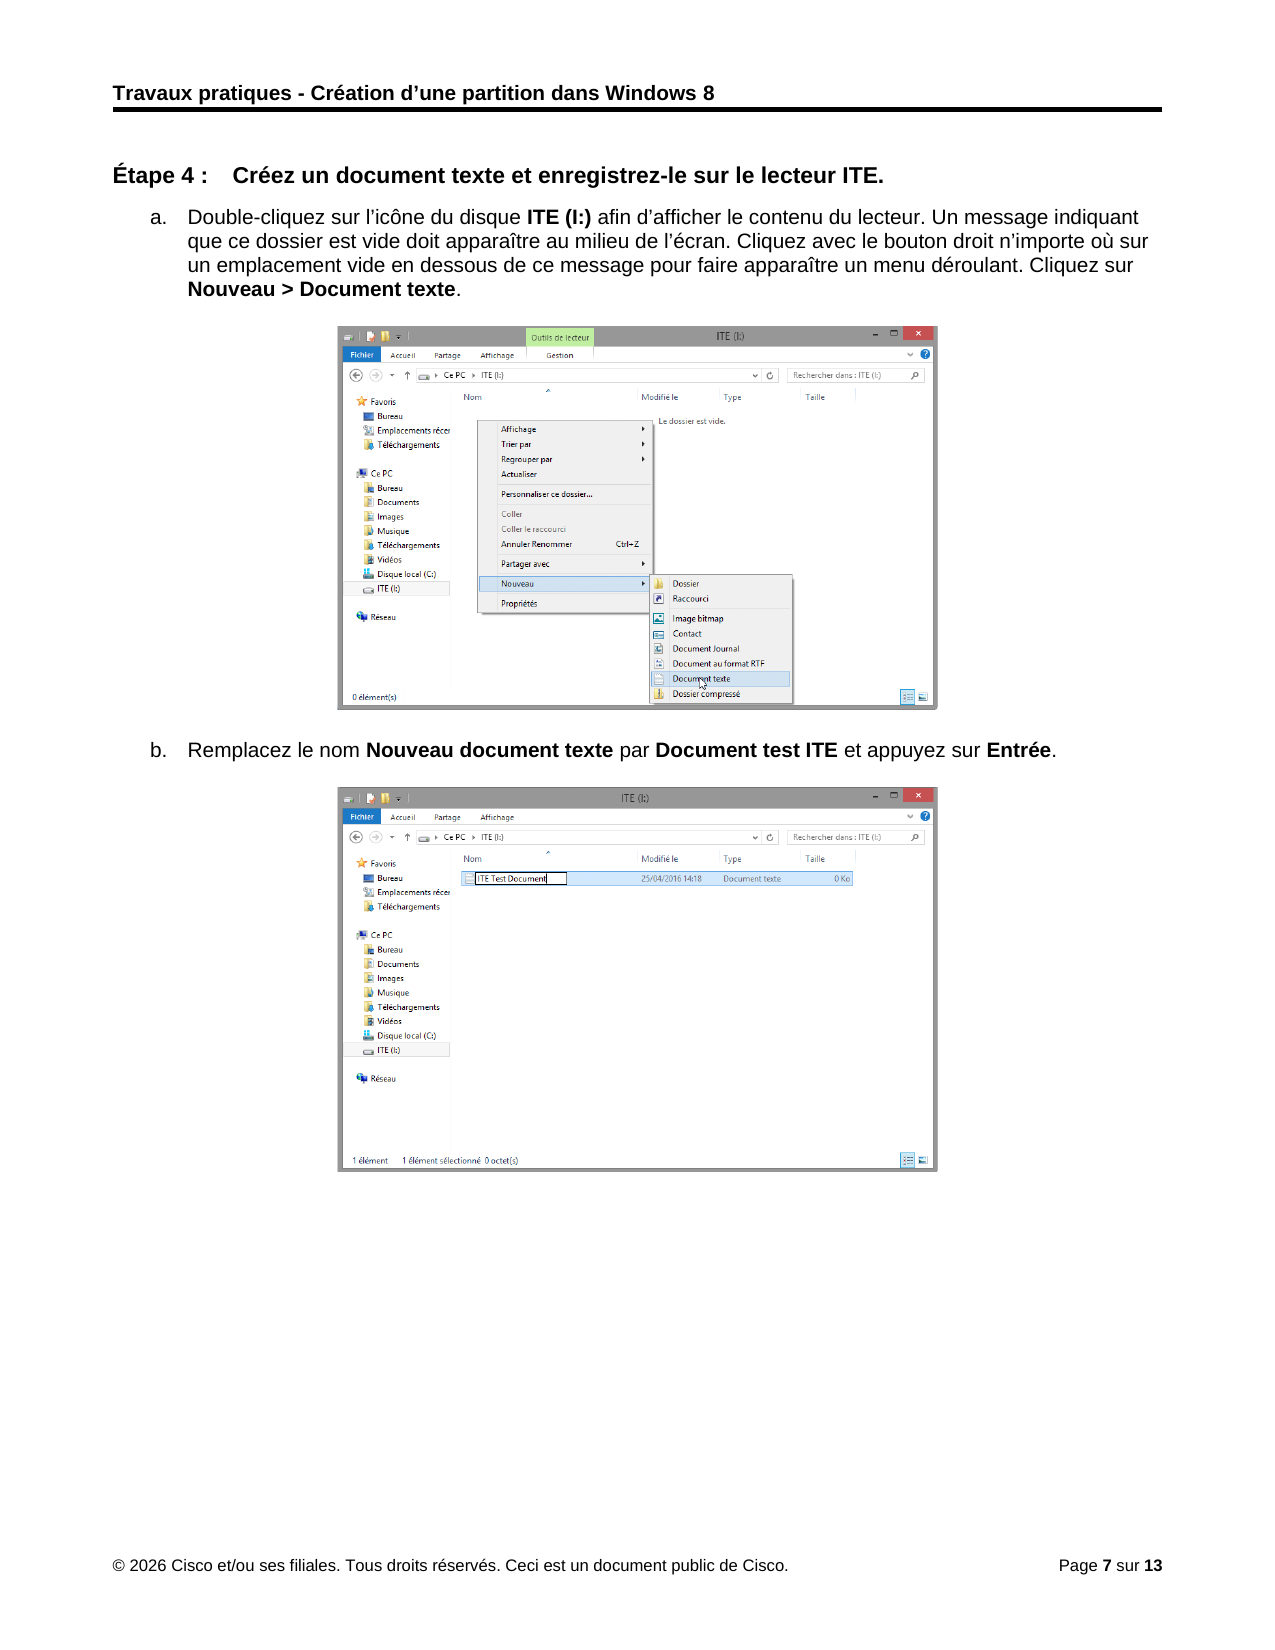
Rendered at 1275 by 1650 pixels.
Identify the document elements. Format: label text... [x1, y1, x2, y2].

picture [337, 787, 938, 1172]
text Créez un document texte et enregistrez-le sur le lecteur ITE. [112, 162, 1162, 189]
picture [337, 326, 938, 710]
list Double-cliquez sur l’icône du disque ITE (I:) afin d’afficher le contenu du lecteur. Un message indiquant que ce dossier est vide doit apparaître au milieu de l’écran. Cliquez avec le bouton droit n’importe où sur un emplacement vide en dessous de ce message pour faire apparaître un menu déroulant. Cliquez sur Nouveau > Document texte. [150, 205, 1162, 301]
text Remplacez le nom Nouveau document texte par Document test ITE et appuyez sur Entrée. [150, 738, 1162, 762]
